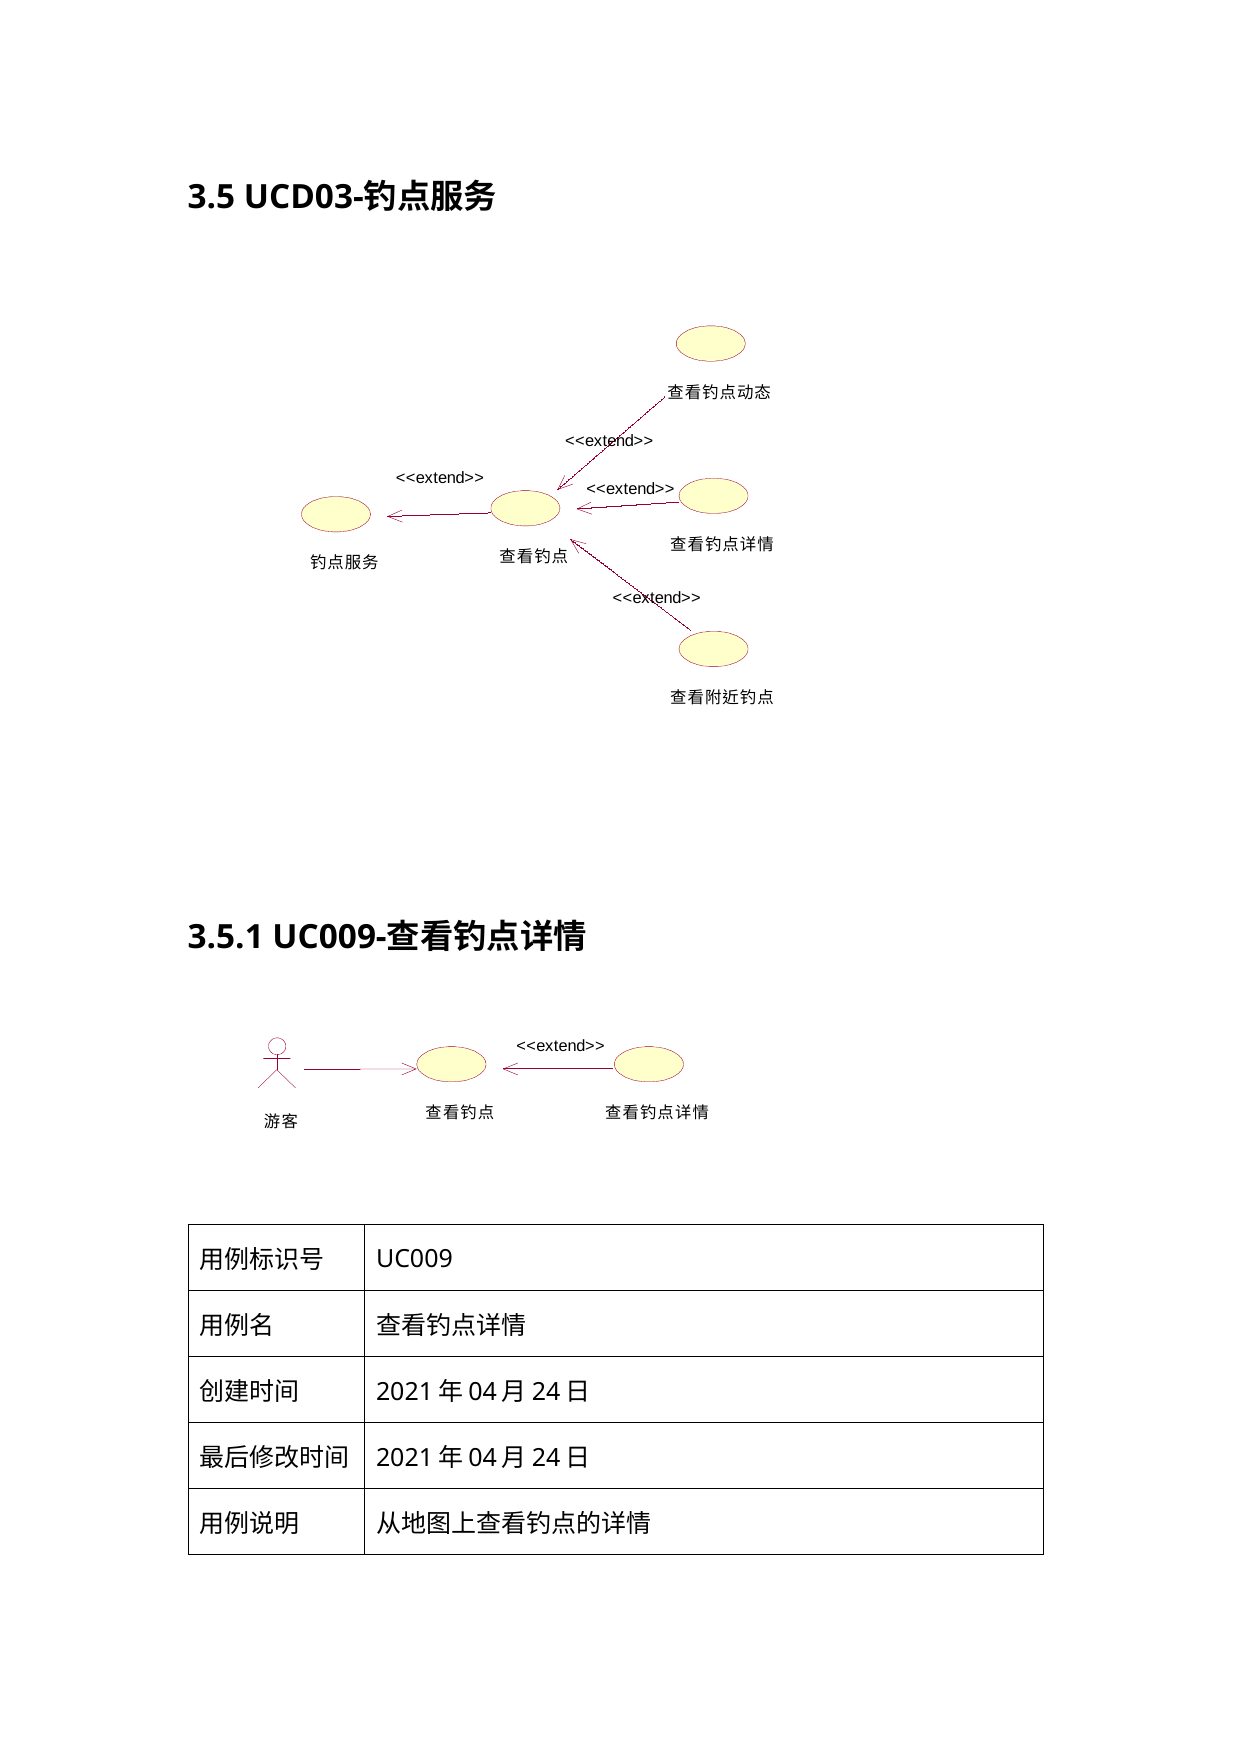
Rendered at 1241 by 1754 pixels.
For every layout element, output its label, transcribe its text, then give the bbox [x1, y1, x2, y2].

table_header UC009 [365, 1225, 1043, 1290]
table_cell 用例说明 [189, 1489, 364, 1554]
table_cell 查看钓点详情 [365, 1291, 1043, 1356]
table_header 用例标识号 [189, 1225, 364, 1290]
subtitle 3.5.1 UC009-查看钓点详情 [187, 901, 1053, 966]
table_cell 用例名 [189, 1291, 364, 1356]
table_cell 从地图上查看钓点的详情 [365, 1489, 1043, 1554]
table_cell 2021年04月24日 [365, 1357, 1043, 1422]
table_cell 最后修改时间 [189, 1423, 364, 1488]
table_cell 2021年04月24日 [365, 1423, 1043, 1488]
table_cell 创建时间 [189, 1357, 364, 1422]
subtitle 3.5 UCD03-钓点服务 [187, 162, 1053, 227]
